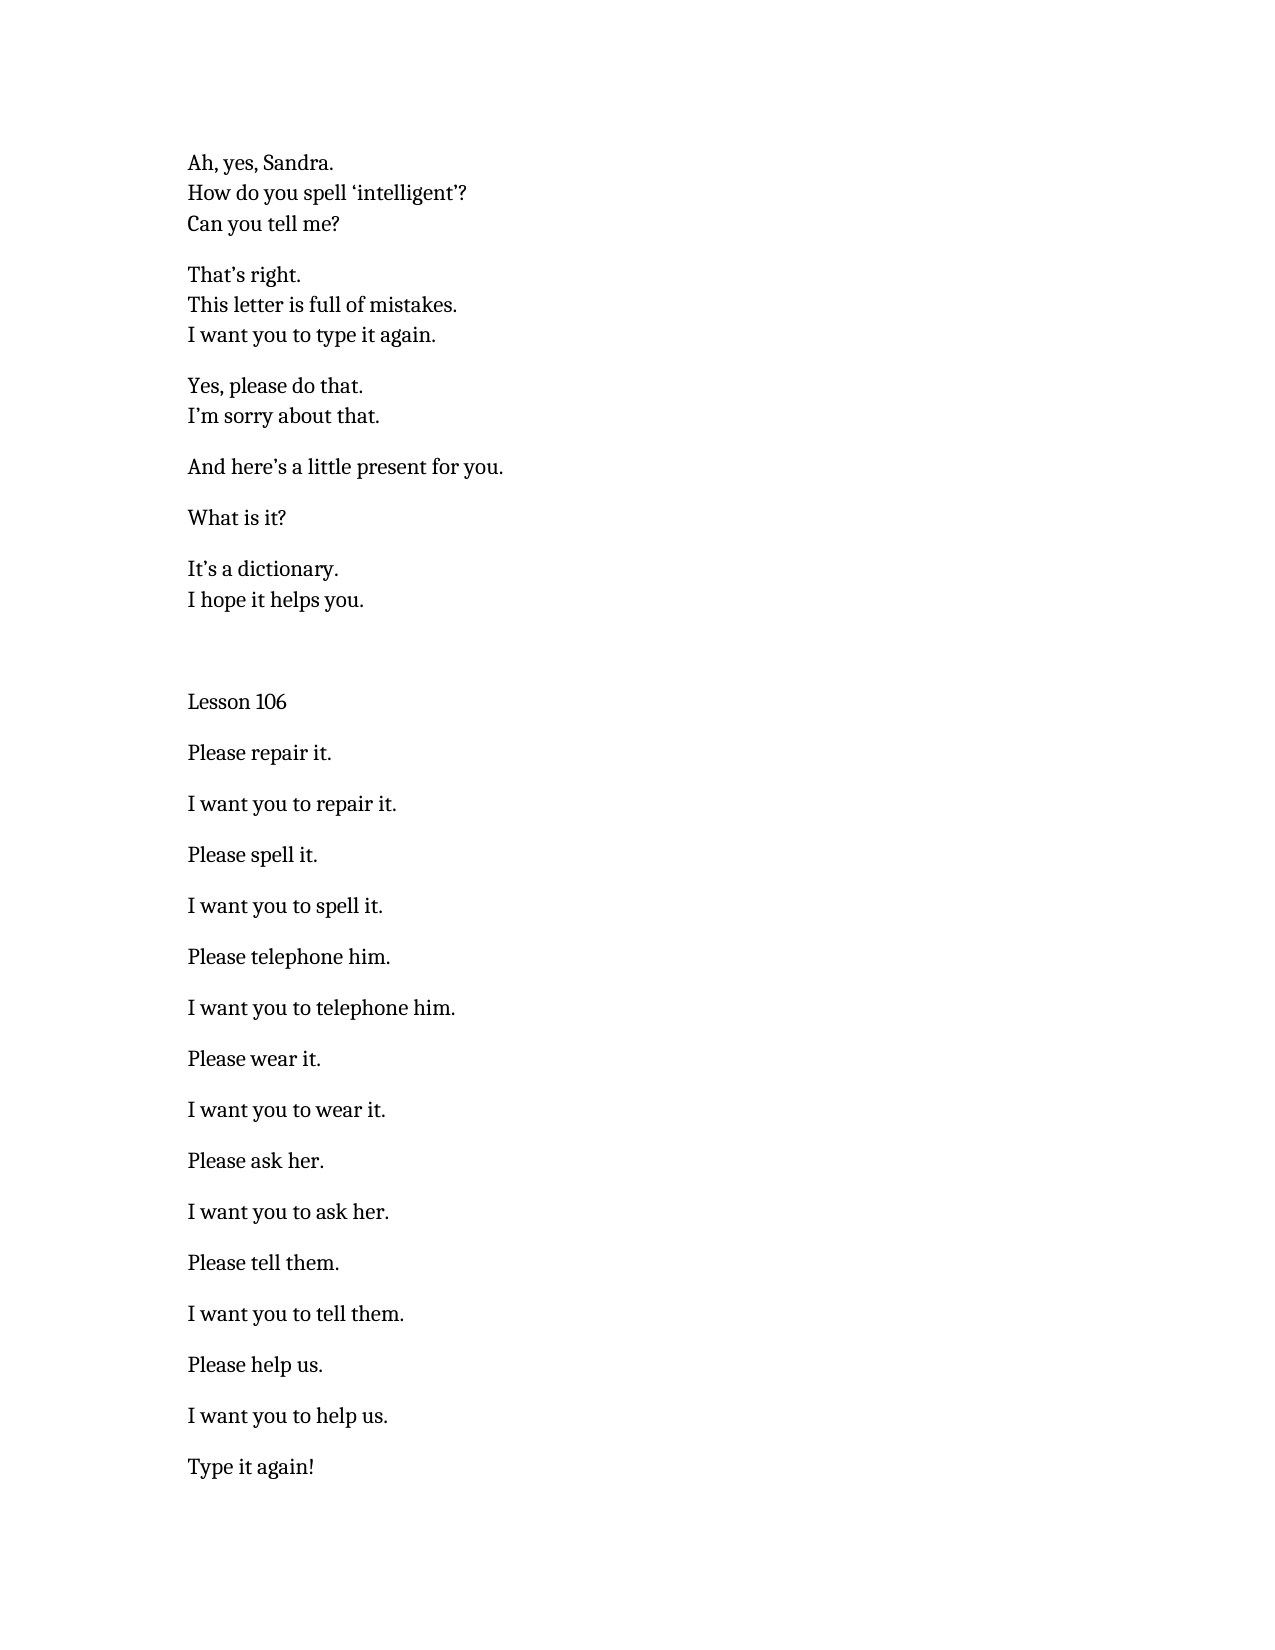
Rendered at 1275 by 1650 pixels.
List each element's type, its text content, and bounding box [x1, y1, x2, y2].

text Ah, yes, Sandra. How do you spell ‘intelligent’? Can you tell me? [187, 150, 1087, 237]
text Please help us. [187, 1352, 1087, 1378]
text That’s right. This letter is full of mistakes. I want you to type it again. [187, 261, 1087, 348]
text Please wear it. [187, 1046, 1087, 1072]
text Please tell them. [187, 1250, 1087, 1276]
text Please telephone him. [187, 944, 1087, 970]
text Lesson 106 [187, 688, 1087, 715]
text I want you to repair it. [187, 791, 1087, 817]
text I want you to tell them. [187, 1301, 1087, 1327]
text Please spell it. [187, 842, 1087, 868]
text I want you to ask her. [187, 1199, 1087, 1225]
text Yes, please do that. I’m sorry about that. [187, 373, 1087, 429]
text And here’s a little present for you. [187, 454, 1087, 481]
text What is it? [187, 505, 1087, 532]
text Please repair it. [187, 739, 1087, 766]
text I want you to wear it. [187, 1097, 1087, 1123]
text I want you to spell it. [187, 893, 1087, 919]
text Please ask her. [187, 1148, 1087, 1174]
text It’s a dictionary. I hope it helps you. [187, 556, 1087, 613]
text Type it again! [187, 1454, 1087, 1481]
text I want you to help us. [187, 1403, 1087, 1429]
text I want you to telephone him. [187, 995, 1087, 1021]
